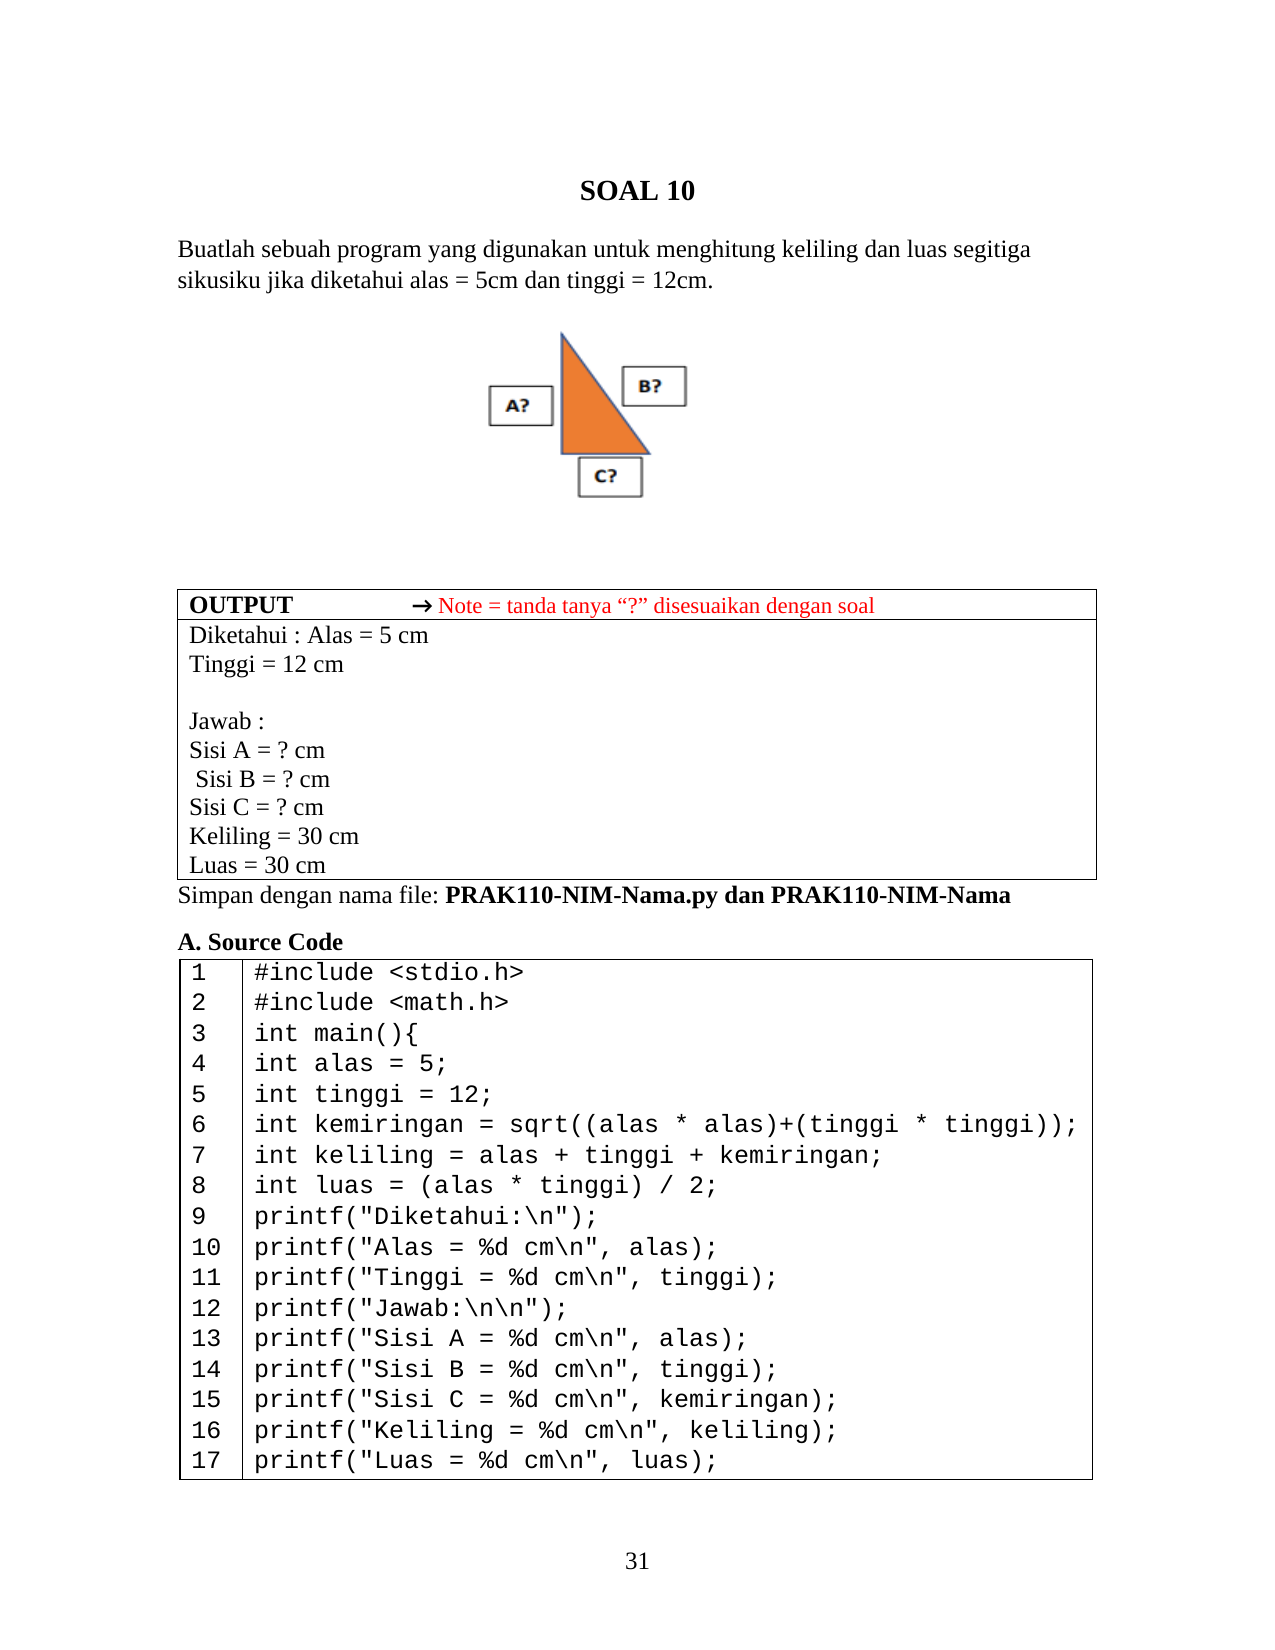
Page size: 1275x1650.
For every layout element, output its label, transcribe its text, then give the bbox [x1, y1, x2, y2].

text Simpan dengan nama file: PRAK110-NIM-Nama.py dan PRAK110-NIM-Nama [177, 880, 1098, 908]
subtitle SOAL 10 [177, 173, 1098, 206]
table_header OUTPUT → Note = tanda tanya “?” disesuaikan dengan soal [178, 590, 1096, 619]
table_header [181, 960, 242, 1478]
table_cell Diketahui : Alas = 5 cm Tinggi = 12 cm Jawab : Sisi A = ? cm Sisi B = ? cm Sisi C = ? cm Keliling = 30 cm Luas = 30 cm [178, 620, 1096, 879]
subtitle A. Source Code [177, 927, 1098, 956]
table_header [243, 960, 1092, 1478]
picture [451, 313, 725, 520]
list Buatlah sebuah program yang digunakan untuk menghitung keliling dan luas segitiga sikusiku jika diketahui alas = 5cm dan tinggi = 12cm. [177, 234, 1098, 294]
